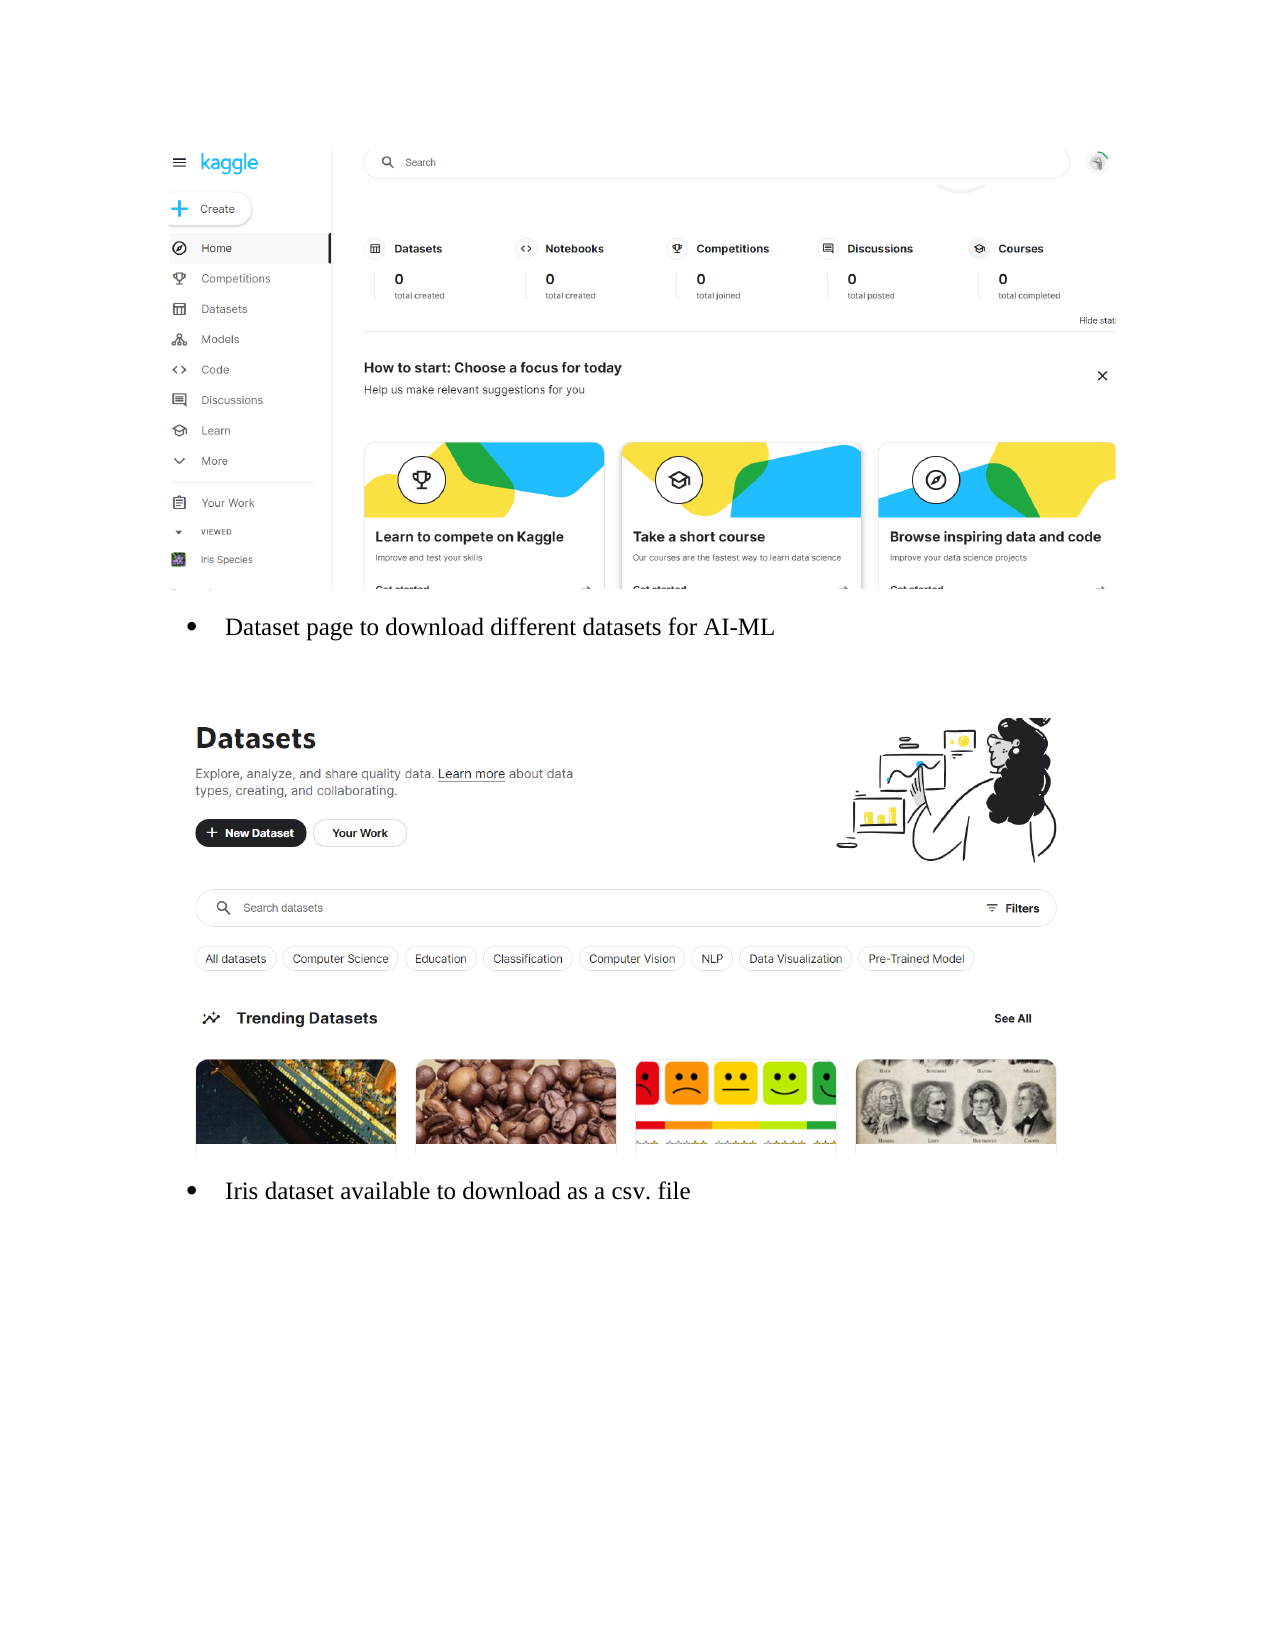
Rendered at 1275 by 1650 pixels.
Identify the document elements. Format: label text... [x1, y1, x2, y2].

list Dataset page to download different datasets for AI-ML [187, 612, 1125, 641]
list Iris dataset available to download as a csv. file [187, 1176, 1125, 1205]
